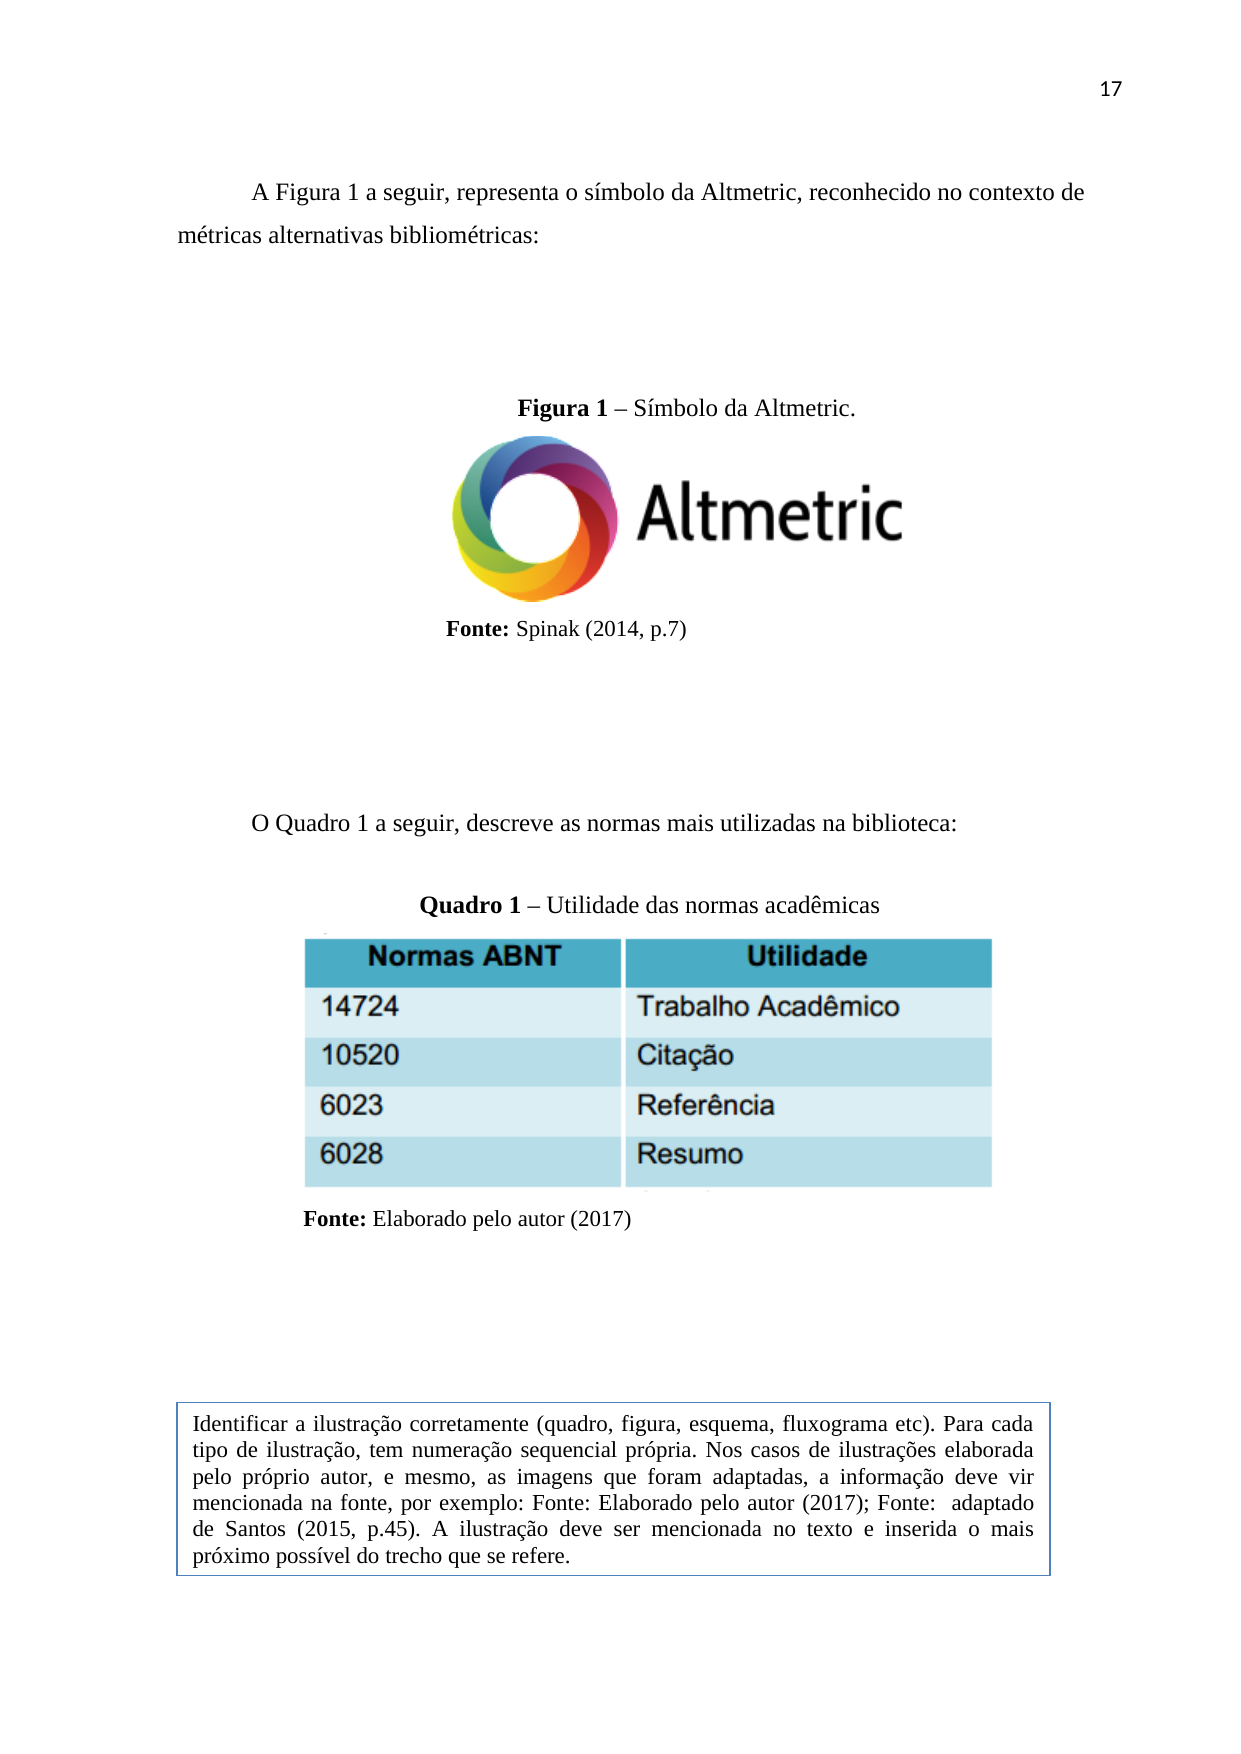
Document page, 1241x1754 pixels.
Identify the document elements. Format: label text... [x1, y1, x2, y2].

text Fonte: Spinak (2014, p.7) [177, 615, 1122, 642]
picture [299, 933, 1000, 1192]
text A Figura 1 a seguir, representa o símbolo da Altmetric, reconhecido no contexto de métricas alternativas bibliométricas: [177, 177, 1122, 249]
text Fonte: Elaborado pelo autor (2017) [177, 1205, 1122, 1232]
picture [452, 436, 921, 602]
text Quadro 1 – Utilidade das normas acadêmicas [177, 891, 1122, 919]
text Figura 1 – Símbolo da Altmetric. [177, 393, 1122, 422]
text O Quadro 1 a seguir, descreve as normas mais utilizadas na biblioteca: [177, 808, 1122, 837]
